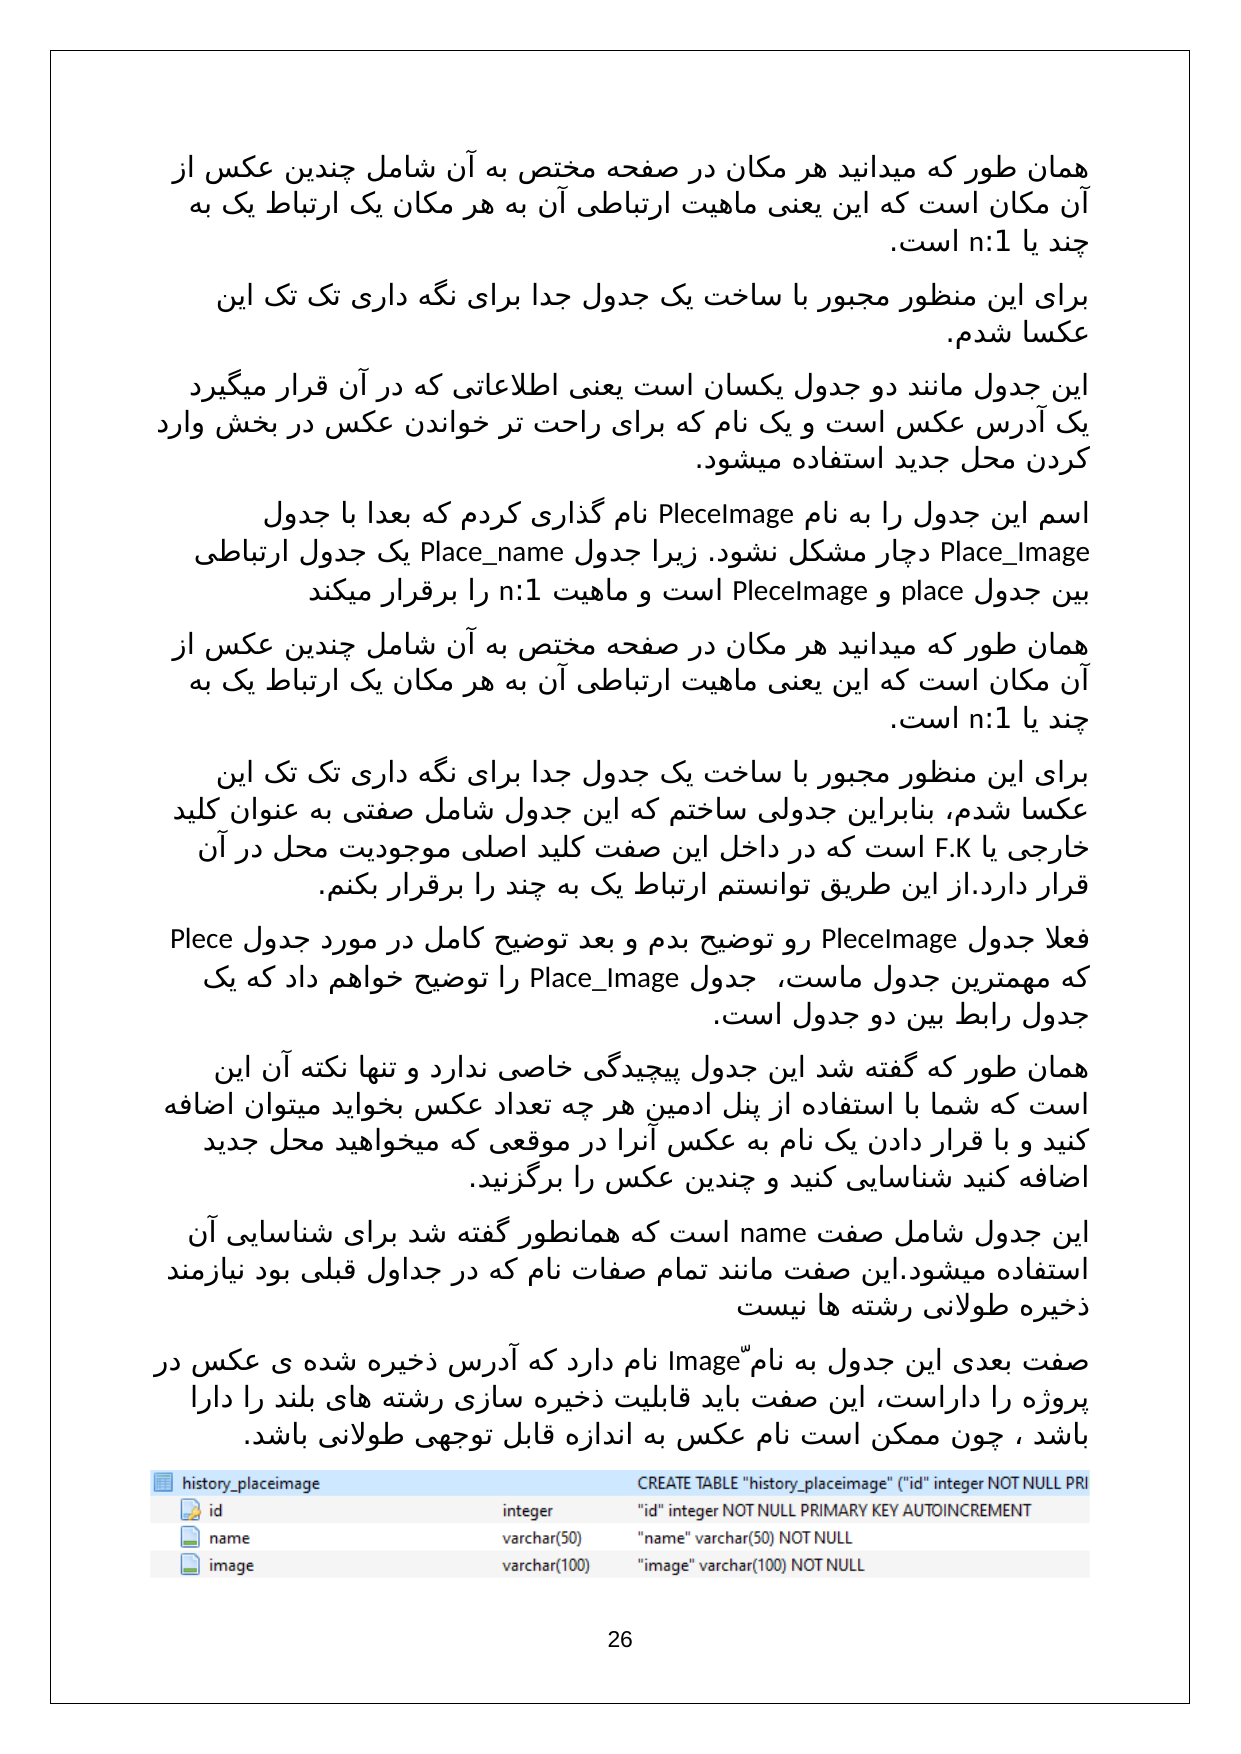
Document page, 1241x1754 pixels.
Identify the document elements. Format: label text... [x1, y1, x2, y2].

text این جدول شامل صفت name است که همانطور گفته شد برای شناسایی آن استفاده میشود.این صفت مانند تمام صفات نام که در جداول قبلی بود نیازمند ذخیره طولانی رشته ها نیست [150, 1214, 1090, 1323]
text این جدول مانند دو جدول یکسان است یعنی اطلاعاتی که در آن قرار میگیرد یک آدرس عکس است و یک نام که برای راحت تر خواندن عکس در بخش وارد کردن محل جدید استفاده میشود. [150, 368, 1090, 476]
text صفت بعدی این جدول به نام ّImage نام دارد که آدرس ‌ذخیره شده ی عکس در پروژه را داراست، این صفت باید قابلیت ذخیره سازی رشته های بلند را دارا باشد ، چون ممکن است نام عکس به اندازه قابل توجهی طولانی باشد. [150, 1342, 1090, 1451]
text همان طور که میدانید هر مکان در صفحه مختص به آن شامل چندین عکس از آن مکان است که این یعنی ماهیت ارتباطی آن به هر مکان یک ارتباط یک به چند یا 1:n است. [150, 627, 1090, 736]
text برای این منظور مجبور با ساخت یک جدول جدا برای نگه داری تک تک این عکسا شدم، بنابراین جدولی ساختم که این جدول شامل صفتی به عنوان کلید خارجی یا F.K است که در داخل این صفت کلید اصلی موجودیت محل در آن قرار دارد.از این طریق توانستم ارتباط یک به چند را برقرار بکنم. [150, 755, 1090, 901]
text همان طور که گفته شد این جدول پیچیدگی خاصی ندارد و تنها نکته آن این است که شما با استفاده از پنل ادمین هر چه تعداد عکس بخواید میتوان اضافه کنید و با قرار دادن یک نام به عکس آنرا در موقعی که میخواهید محل جدید اضافه کنید شناسایی کنید و چندین عکس را برگزنید. [150, 1050, 1090, 1194]
text برای این منظور مجبور با ساخت یک جدول جدا برای نگه داری تک تک این عکسا شدم. [150, 278, 1090, 349]
text همان طور که میدانید هر مکان در صفحه مختص به آن شامل چندین عکس از آن مکان است که این یعنی ماهیت ارتباطی آن به هر مکان یک ارتباط یک به چند یا 1:n است. [150, 150, 1090, 259]
text اسم این جدول را به نام PleceImage نام گذاری کردم که بعدا با جدول Place_Image دچار مشکل نشود. زیرا جدول Place_name یک جدول ارتباطی بین جدول place و PleceImage است و ماهیت 1:n را برقرار میکند [150, 495, 1090, 607]
text فعلا جدول PleceImage رو توضیح بدم و بعد توضیح کامل در مورد جدول Plece که مهمترین جدول ماست، جدول Place_Image را توضیح خواهم داد که یک جدول رابط بین دو جدول است. [150, 920, 1090, 1031]
picture [150, 1470, 1090, 1582]
